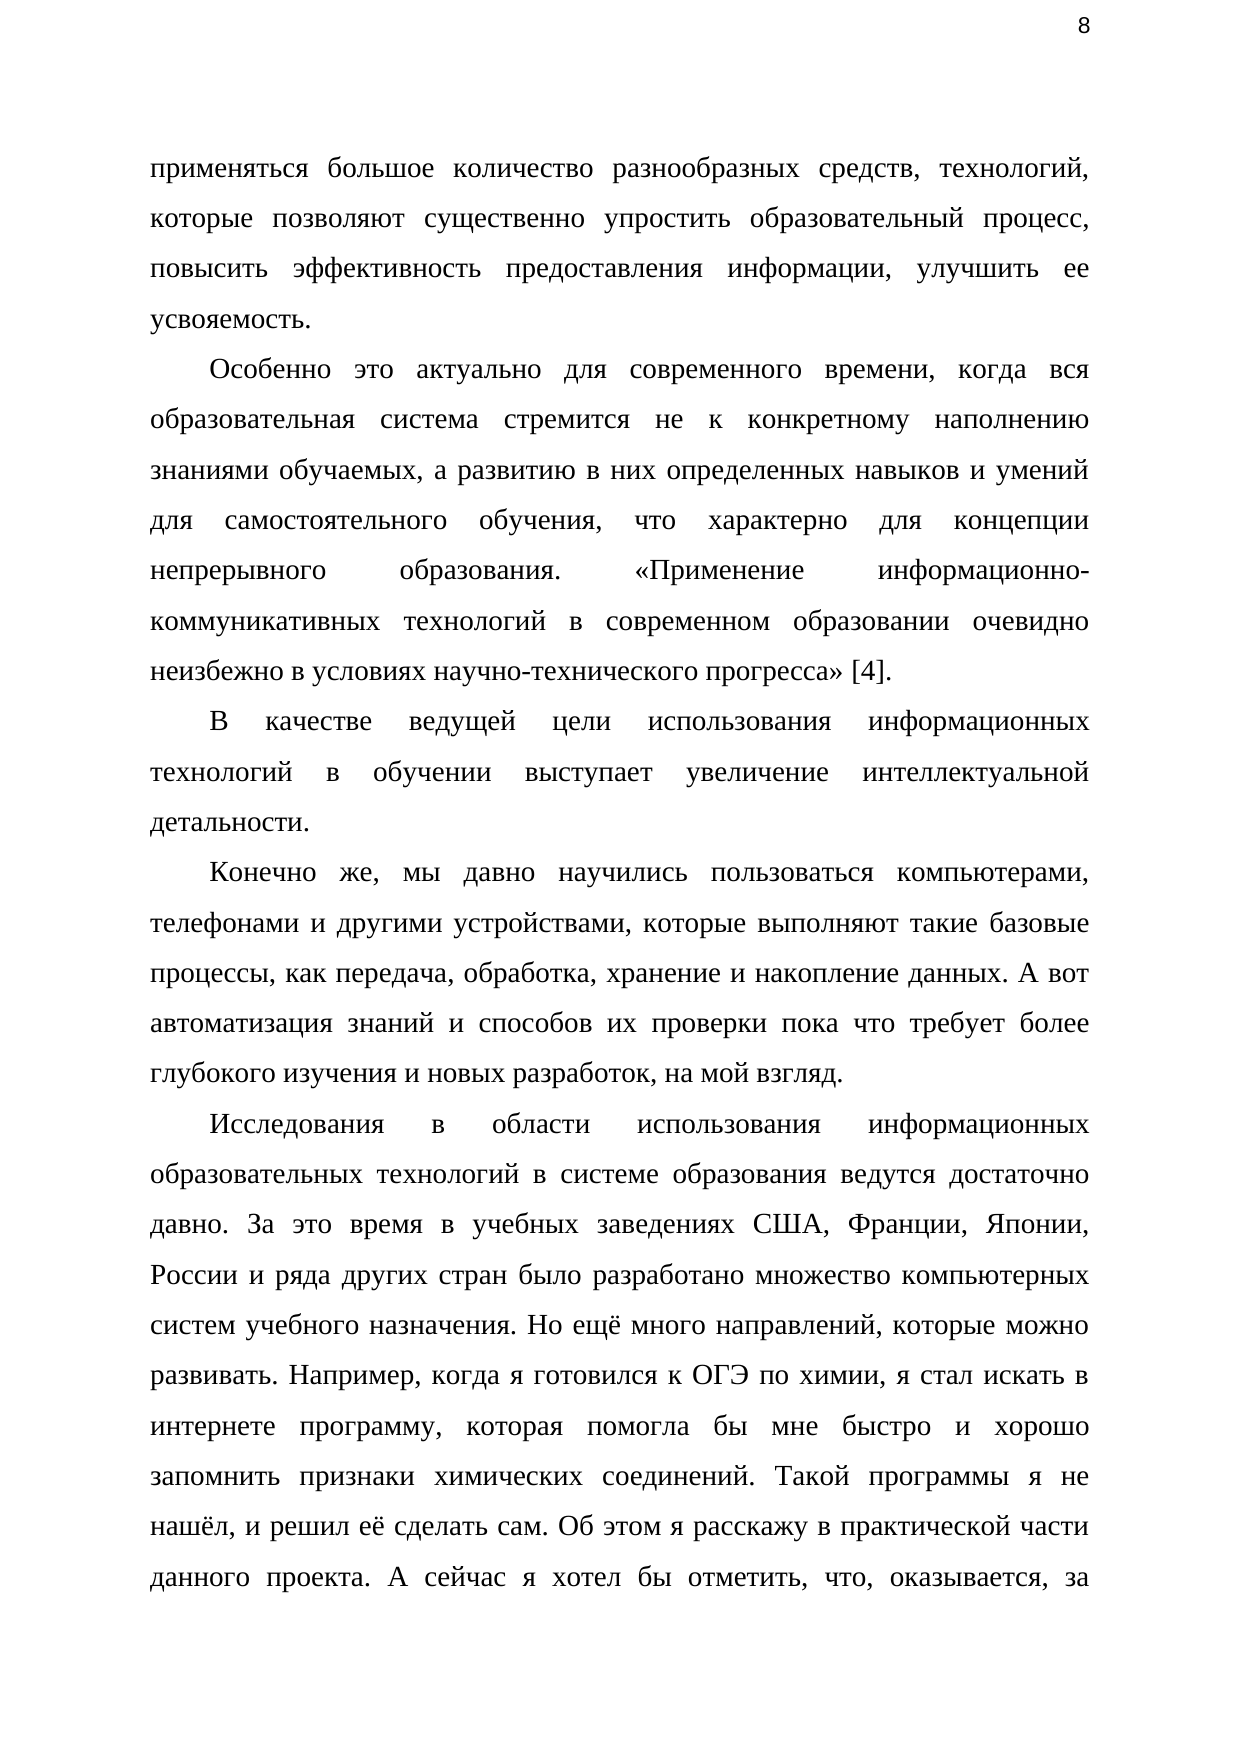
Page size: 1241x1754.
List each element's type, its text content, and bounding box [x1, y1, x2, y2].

text В качестве ведущей цели использования информационных технологий в обучении выступает увеличение интеллектуальной детальности. [150, 703, 1090, 838]
text Конечно же, мы давно научились пользоваться компьютерами, телефонами и другими устройствами, которые выполняют такие базовые процессы, как передача, обработка, хранение и накопление данных. А вот автоматизация знаний и способов их проверки пока что требует более глубокого изучения и новых разработок, на мой взгляд. [150, 854, 1090, 1089]
text Особенно это актуально для современного времени, когда вся образовательная система стремится не к конкретному наполнению знаниями обучаемых, а развитию в них определенных навыков и умений для самостоятельного обучения, что характерно для концепции непрерывного образования. «Применение информационно-коммуникативных технологий в современном образовании очевидно неизбежно в условиях научно-технического прогресса» [4]. [150, 351, 1090, 687]
